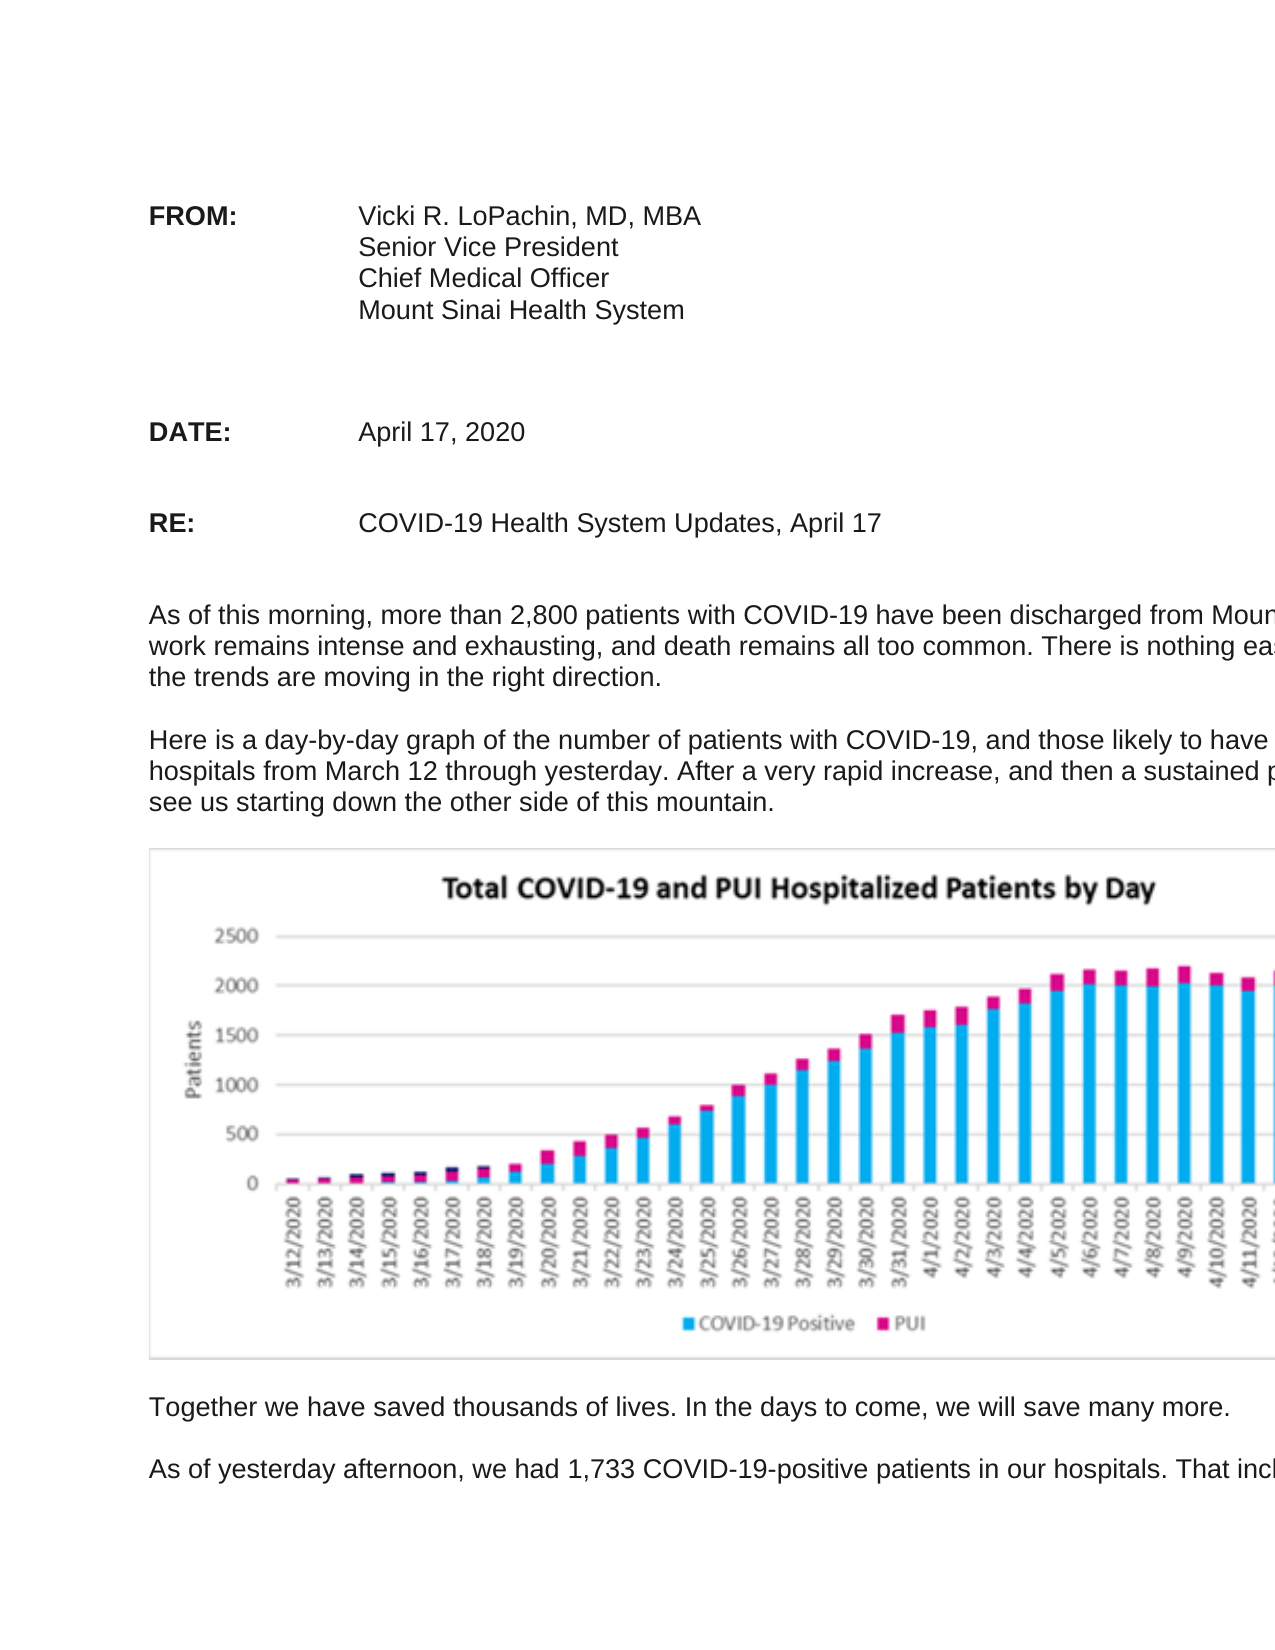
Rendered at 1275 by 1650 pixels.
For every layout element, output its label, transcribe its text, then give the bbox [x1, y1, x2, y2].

table_cell RE: [139, 458, 348, 549]
table_cell April 17, 2020 [348, 366, 1275, 457]
table_cell FROM: [139, 150, 348, 366]
picture [148, 848, 1275, 1360]
table_cell Vicki R. LoPachin, MD, MBA Senior Vice President Chief Medical Officer Mount Sinai Health System [348, 150, 1275, 366]
table_cell COVID-19 Health System Updates, April 17 [348, 458, 1275, 549]
table_cell DATE: [139, 366, 348, 457]
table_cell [139, 549, 1275, 1495]
